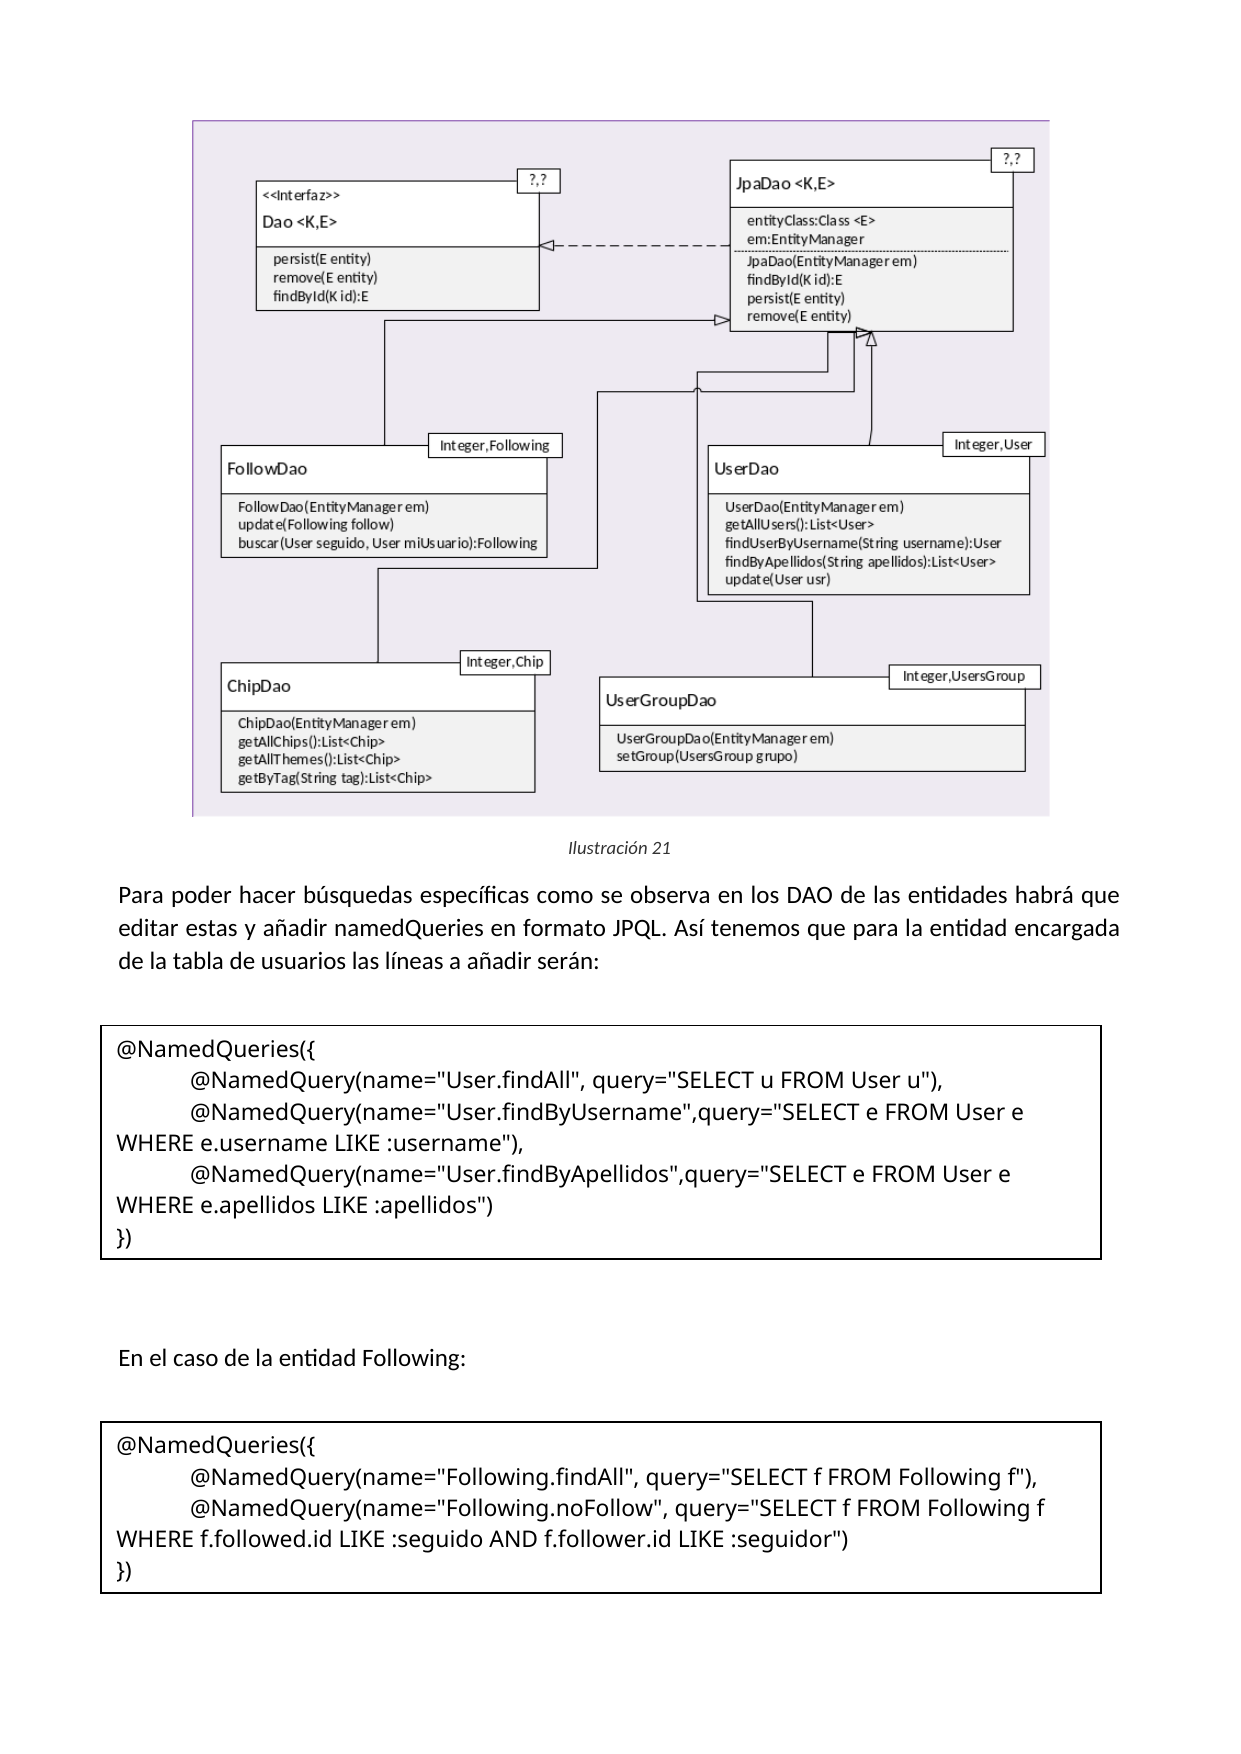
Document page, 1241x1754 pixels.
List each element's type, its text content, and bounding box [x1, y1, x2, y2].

text Para poder hacer búsquedas específicas como se observa en los DAO de las entidades habrá que editar estas y añadir namedQueries en formato JPQL. Así tenemos que para la entidad encargada de la tabla de usuarios las líneas a añadir serán: [118, 879, 1122, 976]
text Ilustración 21 [118, 836, 1122, 859]
text En el caso de la entidad Following: [118, 1342, 1122, 1372]
